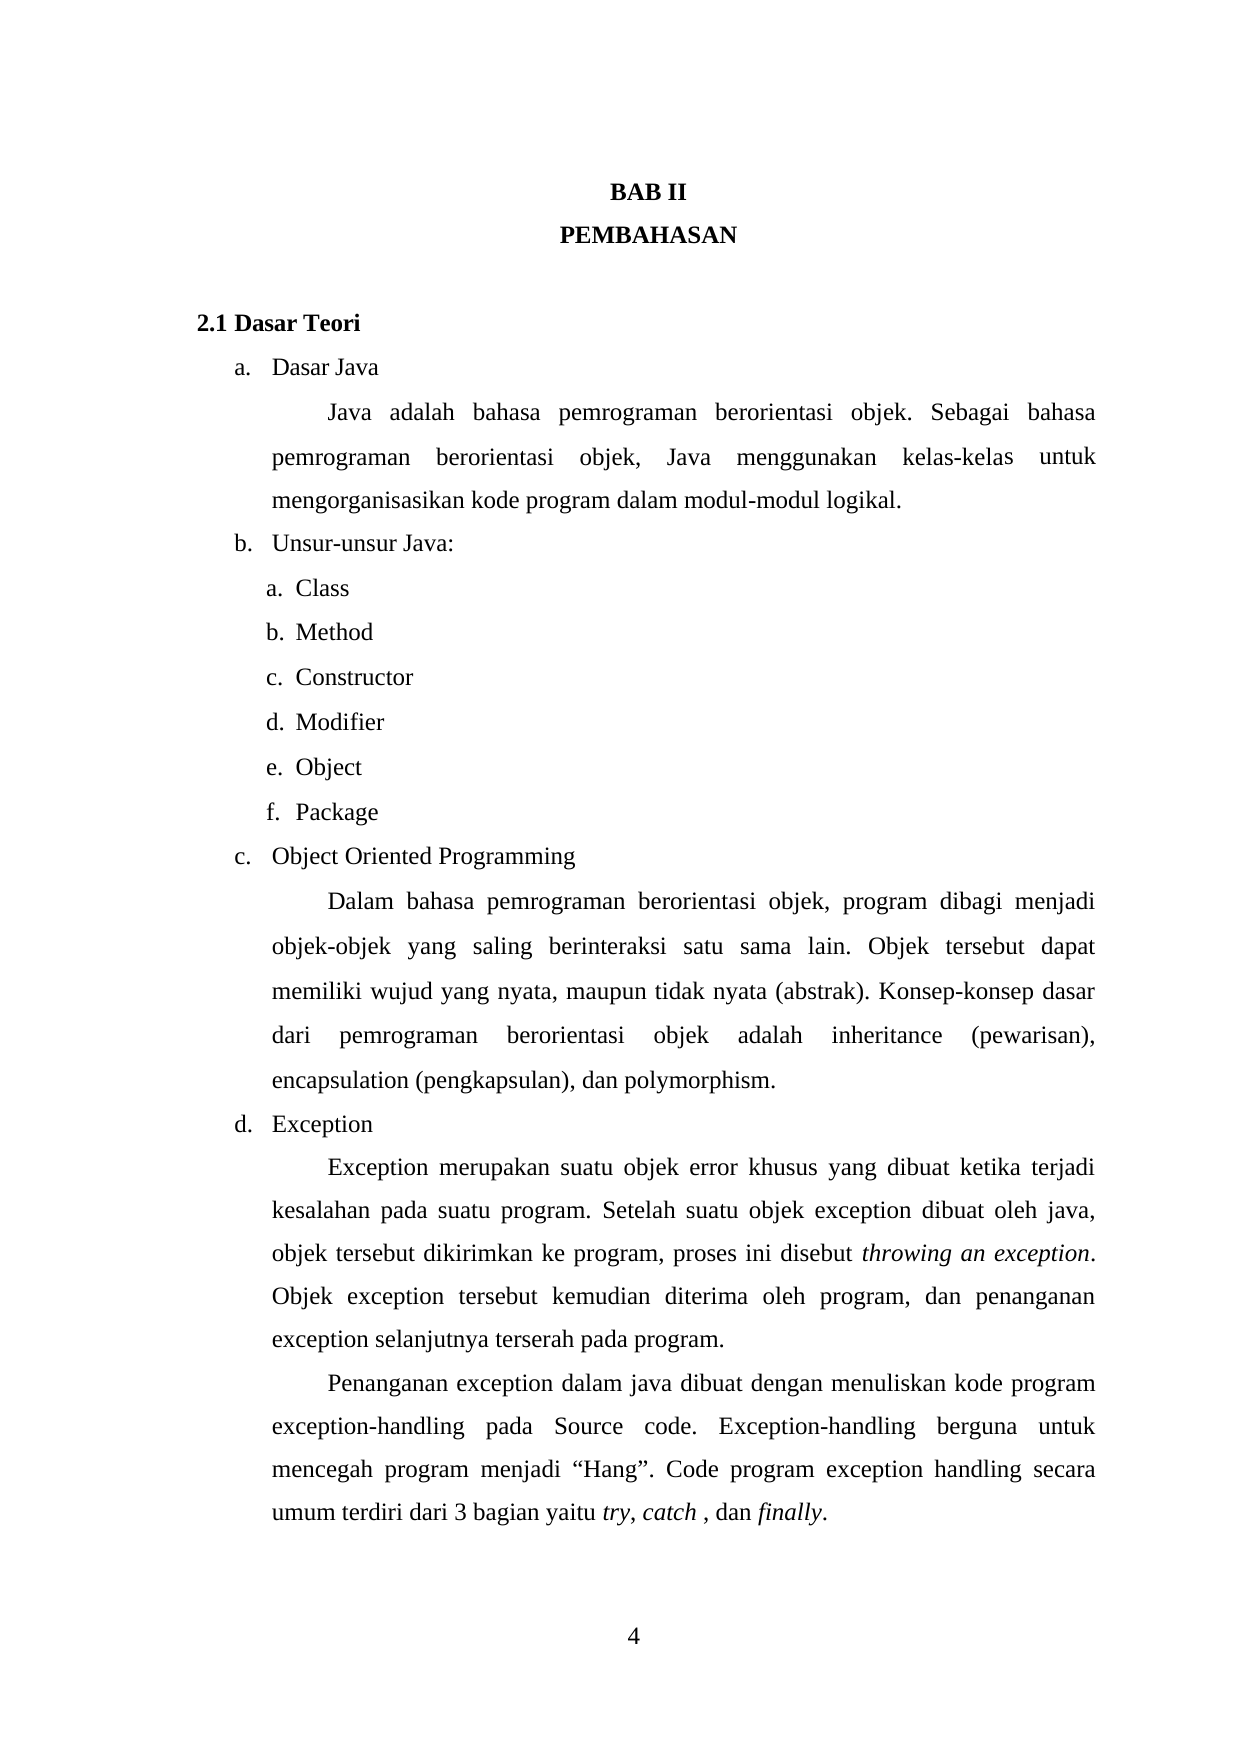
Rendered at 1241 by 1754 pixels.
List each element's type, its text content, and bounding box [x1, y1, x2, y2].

list Dalam bahasa pemrograman berorientasi objek, program dibagi menjadi objek-objek yang saling berinteraksi satu sama lain. Objek tersebut dapat memiliki wujud yang nyata, maupun tidak nyata (abstrak). Konsep-konsep dasar dari pemrograman berorientasi objek adalah inheritance (pewarisan), encapsulation (pengkapsulan), dan polymorphism. [272, 885, 1096, 1094]
list Modifier [266, 706, 1096, 736]
list Class [266, 571, 1096, 601]
list Unsur-unsur Java: [234, 528, 1096, 557]
text PEMBAHASAN [207, 220, 1090, 249]
list Package [266, 795, 1096, 825]
list Penanganan exception dalam java dibuat dengan menuliskan kode program exception-handling pada Source code. Exception-handling berguna untuk mencegah program menjadi “Hang”. Code program exception handling secara umum terdiri dari 3 bagian yaitu try, catch , dan finally. [272, 1368, 1096, 1526]
list Method [266, 616, 1096, 646]
list Java adalah bahasa pemrograman berorientasi objek. Sebagai bahasa pemrograman berorientasi objek, Java menggunakan kelas-kelas untuk mengorganisasikan kode program dalam modul-modul logikal. [272, 396, 1096, 514]
list Object [266, 751, 1096, 781]
list Constructor [266, 661, 1096, 691]
list Exception merupakan suatu objek error khusus yang dibuat ketika terjadi kesalahan pada suatu program. Setelah suatu objek exception dibuat oleh java, objek tersebut dikirimkan ke program, proses ini disebut throwing an exception. Objek exception tersebut kemudian diterima oleh program, dan penanganan exception selanjutnya terserah pada program. [272, 1152, 1096, 1353]
list Dasar Java [234, 351, 1096, 381]
list Dasar Teori [197, 307, 1096, 336]
list Exception [234, 1109, 1096, 1138]
text BAB II [207, 177, 1090, 206]
list Object Oriented Programming [234, 840, 1096, 870]
